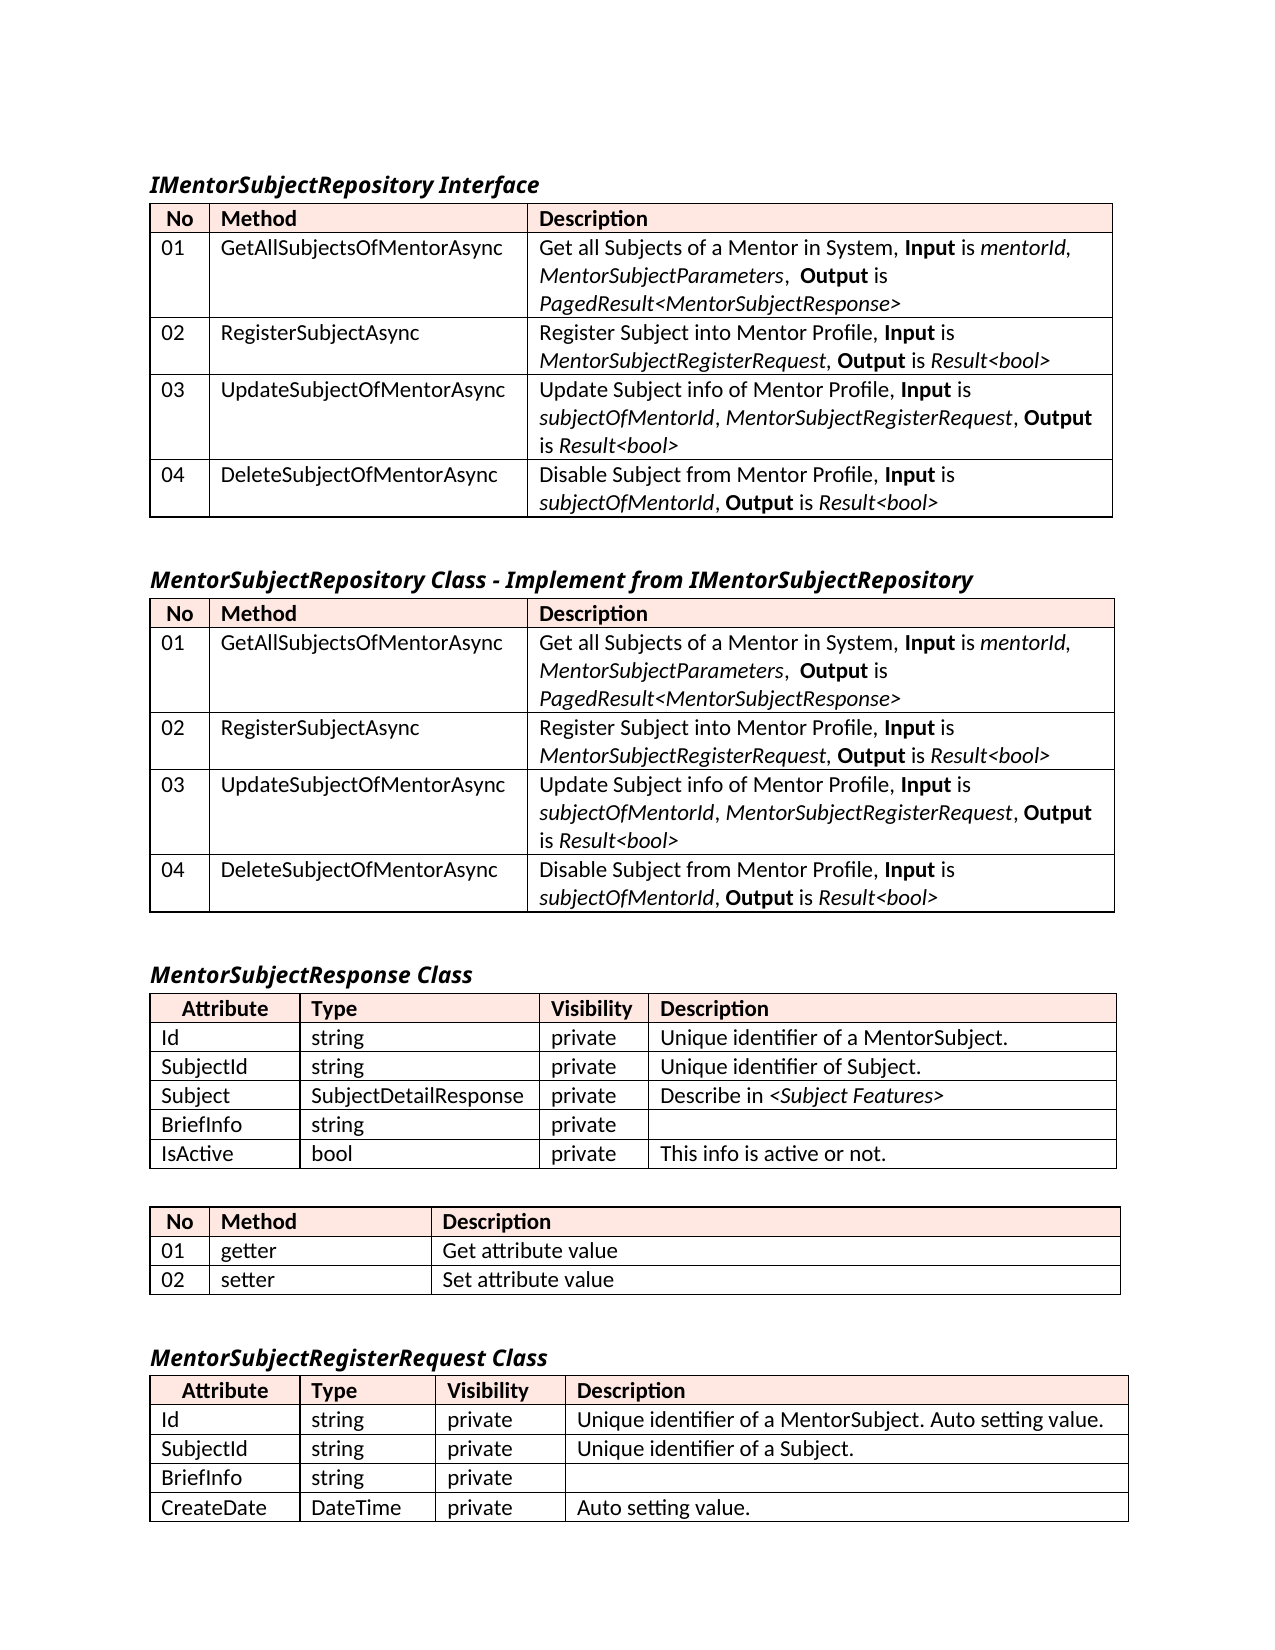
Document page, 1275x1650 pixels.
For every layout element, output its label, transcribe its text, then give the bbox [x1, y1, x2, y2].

table_cell 03 [151, 770, 209, 854]
table_cell private [540, 1110, 648, 1138]
table_cell 04 [151, 460, 209, 516]
table_cell GetAllSubjectsOfMentorAsync [210, 233, 527, 317]
table_header Description [566, 1376, 1128, 1404]
table_header Description [649, 994, 1116, 1022]
table_cell GetAllSubjectsOfMentorAsync [210, 628, 527, 712]
table_cell 02 [151, 713, 209, 769]
table_cell private [436, 1405, 565, 1433]
subtitle MentorSubjectRegisterRequest Class [150, 1342, 1125, 1373]
table_cell 04 [151, 855, 209, 911]
table_cell BriefInfo [151, 1464, 299, 1492]
table_cell Id [151, 1023, 299, 1051]
table_cell 01 [151, 628, 209, 712]
table_cell string [301, 1052, 539, 1080]
table_cell Set attribute value [432, 1266, 1120, 1294]
table_header Method [210, 599, 527, 627]
table_cell SubjectDetailResponse [301, 1081, 539, 1109]
table_cell BriefInfo [151, 1110, 299, 1138]
table_header Description [528, 204, 1112, 232]
table_cell SubjectId [151, 1052, 299, 1080]
table_header Type [301, 994, 539, 1022]
table_header Description [432, 1208, 1120, 1236]
table_cell SubjectId [151, 1435, 299, 1462]
table_cell Unique identifier of a MentorSubject. [649, 1023, 1116, 1051]
table_cell RegisterSubjectAsync [210, 713, 527, 769]
table_cell Register Subject into Mentor Profile, Input is MentorSubjectRegisterRequest, Output is Result<bool> [528, 713, 1114, 769]
table_cell 02 [151, 1266, 209, 1294]
table_cell bool [301, 1140, 539, 1167]
subtitle MentorSubjectRepository Class - Implement from IMentorSubjectRepository [150, 564, 1125, 596]
table_cell Disable Subject from Mentor Profile, Input is subjectOfMentorId, Output is Result<bool> [528, 855, 1114, 911]
table_cell Subject [151, 1081, 299, 1109]
table_cell IsActive [151, 1140, 299, 1167]
table_cell private [540, 1023, 648, 1051]
table_cell [566, 1464, 1128, 1492]
table_cell This info is active or not. [649, 1140, 1116, 1167]
table_header Attribute [151, 994, 299, 1022]
table_cell Unique identifier of a Subject. [566, 1435, 1128, 1462]
table_header Method [210, 204, 527, 232]
table_cell DeleteSubjectOfMentorAsync [210, 460, 527, 516]
table_cell 03 [151, 375, 209, 459]
table_cell string [301, 1435, 435, 1462]
table_cell Get all Subjects of a Mentor in System, Input is mentorId, MentorSubjectParameters, Output is PagedResult<MentorSubjectResponse> [528, 233, 1112, 317]
table_cell private [436, 1493, 565, 1521]
table_cell DeleteSubjectOfMentorAsync [210, 855, 527, 911]
table_cell Update Subject info of Mentor Profile, Input is subjectOfMentorId, MentorSubjectRegisterRequest, Output is Result<bool> [528, 770, 1114, 854]
table_header Attribute [151, 1376, 299, 1404]
subtitle IMentorSubjectRepository Interface [150, 169, 1125, 200]
table_cell 01 [151, 233, 209, 317]
table_header No [151, 204, 209, 232]
table_cell UpdateSubjectOfMentorAsync [210, 770, 527, 854]
table_cell setter [210, 1266, 431, 1294]
table_cell string [301, 1464, 435, 1492]
table_cell UpdateSubjectOfMentorAsync [210, 375, 527, 459]
table_cell CreateDate [151, 1493, 299, 1521]
table_cell 01 [151, 1237, 209, 1264]
table_cell string [301, 1023, 539, 1051]
table_cell DateTime [301, 1493, 435, 1521]
table_cell Disable Subject from Mentor Profile, Input is subjectOfMentorId, Output is Result<bool> [528, 460, 1112, 516]
table_cell string [301, 1405, 435, 1433]
table_cell Id [151, 1405, 299, 1433]
table_header No [151, 1208, 209, 1236]
table_cell Register Subject into Mentor Profile, Input is MentorSubjectRegisterRequest, Output is Result<bool> [528, 318, 1112, 374]
table_header Type [301, 1376, 435, 1404]
table_cell private [540, 1052, 648, 1080]
table_cell private [436, 1435, 565, 1462]
table_cell Get all Subjects of a Mentor in System, Input is mentorId, MentorSubjectParameters, Output is PagedResult<MentorSubjectResponse> [528, 628, 1114, 712]
table_cell private [540, 1081, 648, 1109]
table_cell private [540, 1140, 648, 1167]
table_cell Unique identifier of a MentorSubject. Auto setting value. [566, 1405, 1128, 1433]
table_cell Describe in <Subject Features> [649, 1081, 1116, 1109]
table_cell [649, 1110, 1116, 1138]
table_cell string [301, 1110, 539, 1138]
table_cell getter [210, 1237, 431, 1264]
table_cell Unique identifier of Subject. [649, 1052, 1116, 1080]
table_cell RegisterSubjectAsync [210, 318, 527, 374]
table_cell Update Subject info of Mentor Profile, Input is subjectOfMentorId, MentorSubjectRegisterRequest, Output is Result<bool> [528, 375, 1112, 459]
table_header No [151, 599, 209, 627]
table_header Visibility [540, 994, 648, 1022]
table_header Description [528, 599, 1114, 627]
table_cell 02 [151, 318, 209, 374]
table_cell Auto setting value. [566, 1493, 1128, 1521]
table_cell private [436, 1464, 565, 1492]
table_header Method [210, 1208, 431, 1236]
subtitle MentorSubjectResponse Class [150, 959, 1125, 991]
table_cell Get attribute value [432, 1237, 1120, 1264]
table_header Visibility [436, 1376, 565, 1404]
